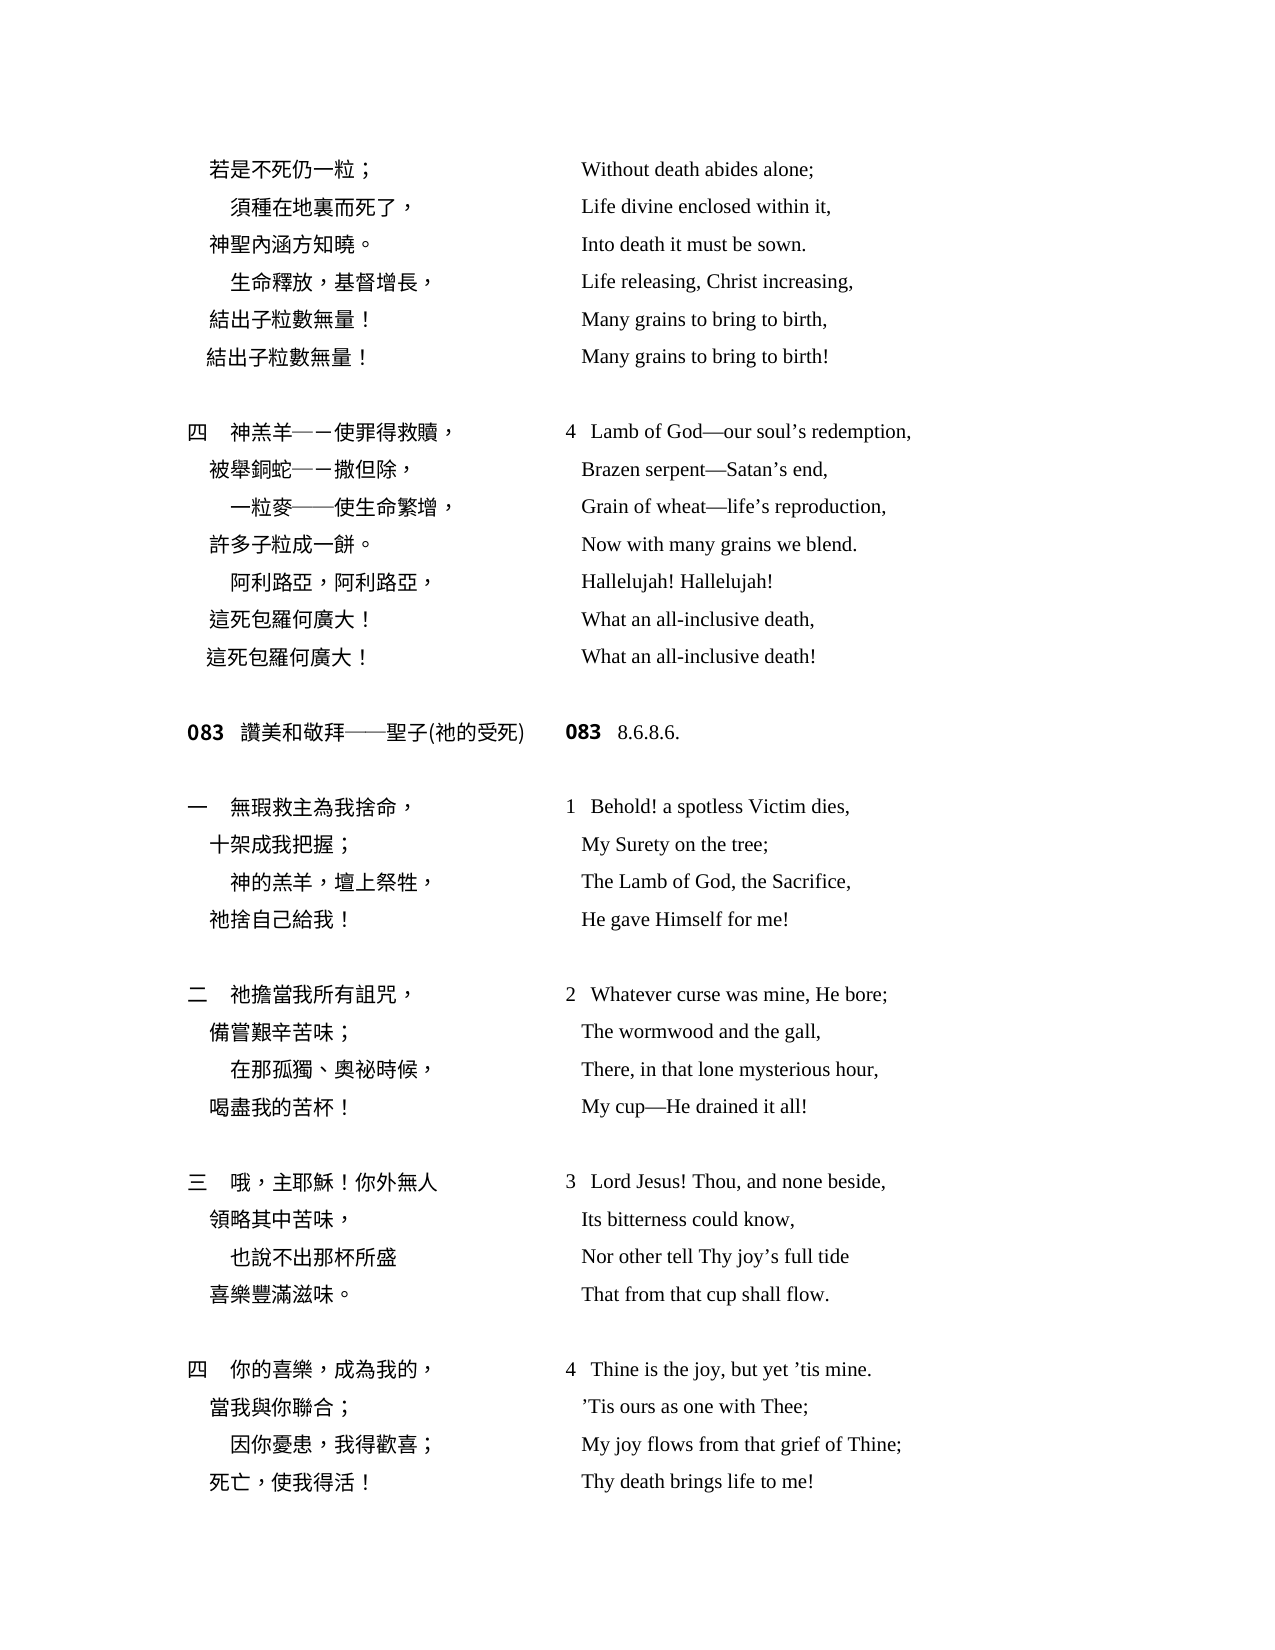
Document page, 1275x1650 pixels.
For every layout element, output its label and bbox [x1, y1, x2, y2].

table_header [185, 150, 562, 1500]
table_header [563, 150, 1144, 1500]
